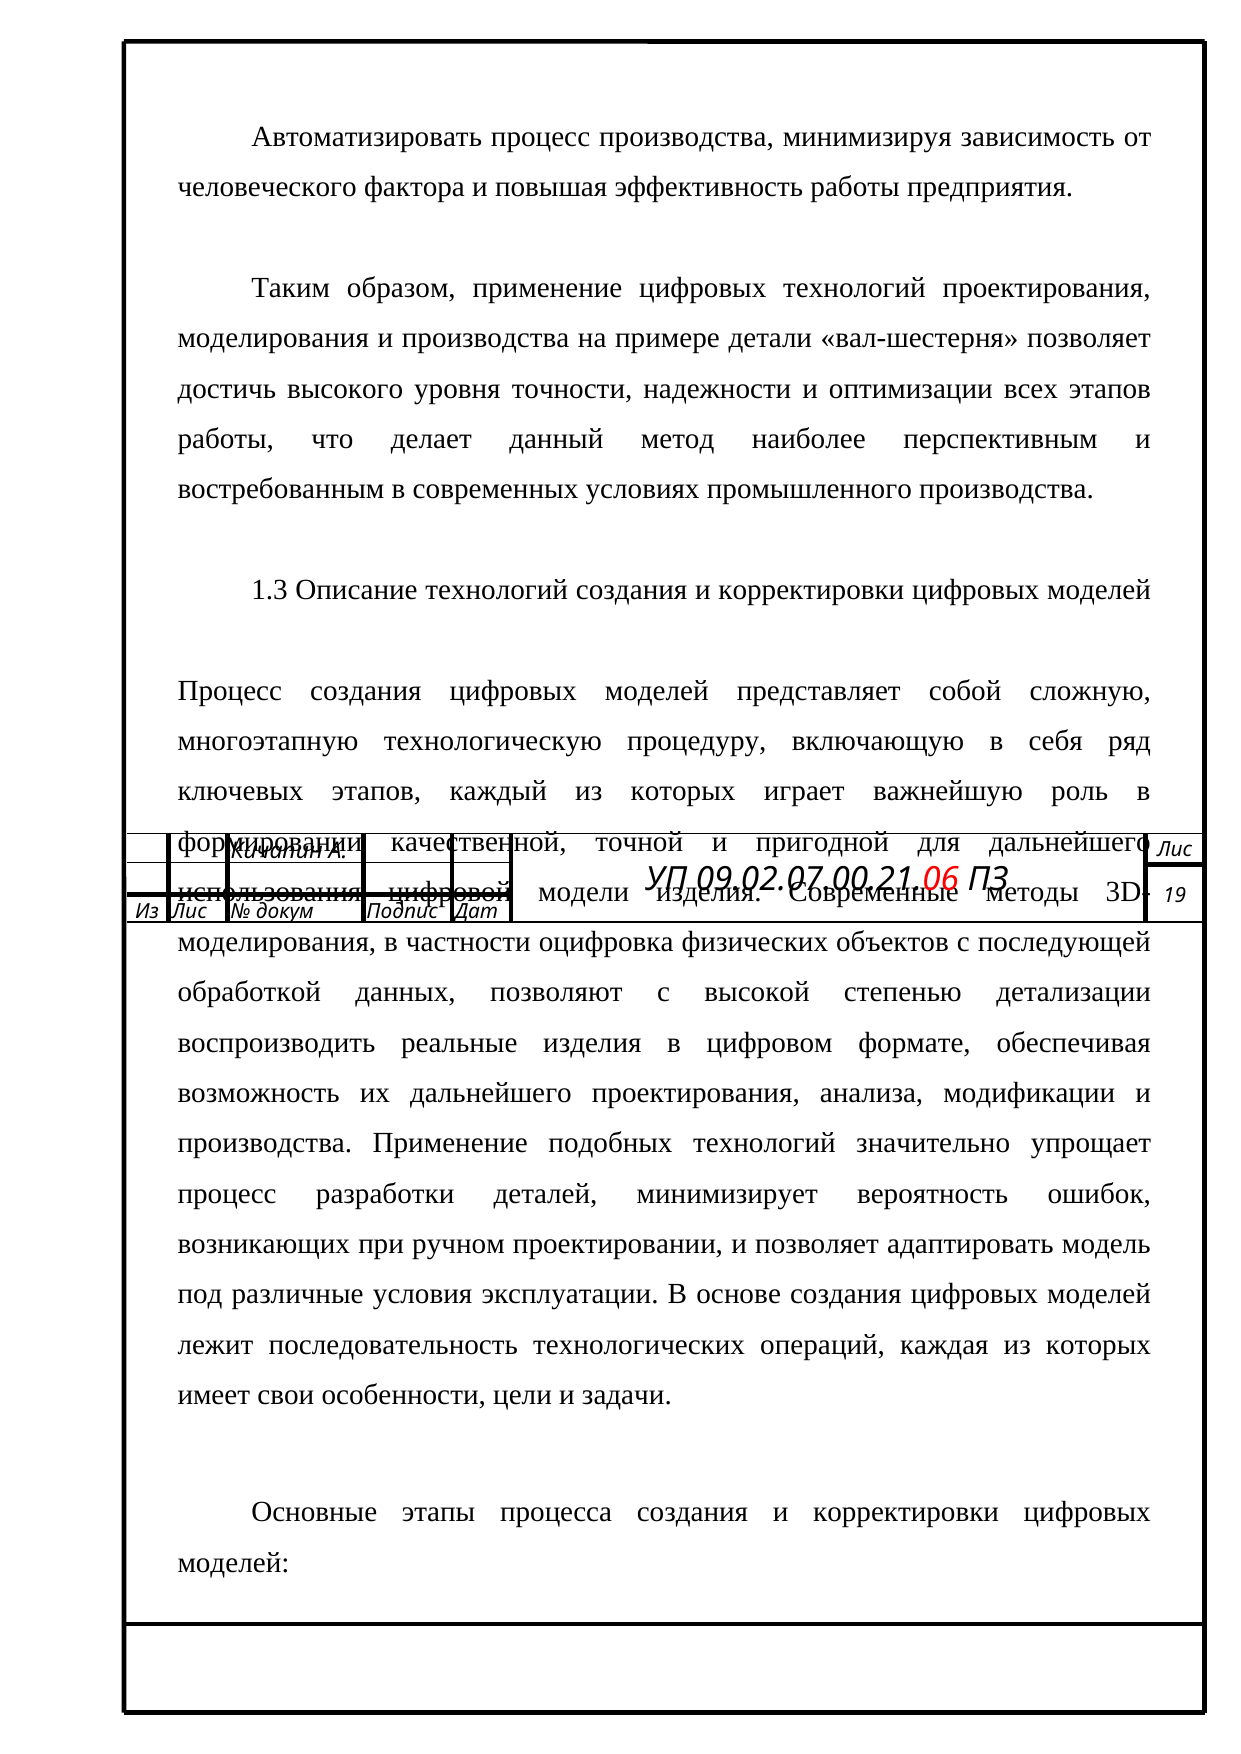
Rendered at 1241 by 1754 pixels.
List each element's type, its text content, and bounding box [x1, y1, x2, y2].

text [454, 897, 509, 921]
text 1.3 Описание технологий создания и корректировки цифровых моделей Процесс создания цифровых моделей представляет собой сложную, многоэтапную технологическую процедуру, включающую в себя ряд ключевых этапов, каждый из которых играет важнейшую роль в формировании качественной, точной и пригодной для дальнейшего использования цифровой модели изделия. Современные методы 3D-моделирования, в частности оцифровка физических объектов с последующей обработкой данных, позволяют с высокой степенью детализации воспроизводить реальные изделия в цифровом формате, обеспечивая возможность их дальнейшего проектирования, анализа, модификации и производства. Применение подобных технологий значительно упрощает процесс разработки деталей, минимизирует вероятность ошибок, возникающих при ручном проектировании, и позволяет адаптировать модель под различные условия эксплуатации. В основе создания цифровых моделей лежит последовательность технологических операций, каждая из которых имеет свои особенности, цели и задачи. [177, 923, 1152, 1411]
text Основные этапы процесса создания и корректировки цифровых моделей: [177, 1494, 1152, 1578]
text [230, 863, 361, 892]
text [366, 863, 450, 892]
text Таким образом, применение цифровых технологий проектирования, моделирования и производства на примере детали «вал-шестерня» позволяет достичь высокого уровня точности, надежности и оптимизации всех этапов работы, что делает данный метод наиболее перспективным и востребованным в современных условиях промышленного производства. [177, 270, 1152, 505]
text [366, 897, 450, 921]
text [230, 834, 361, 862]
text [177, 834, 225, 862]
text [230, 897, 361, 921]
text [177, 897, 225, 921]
text 1.3 Описание технологий создания и корректировки цифровых моделей Процесс создания цифровых моделей представляет собой сложную, многоэтапную технологическую процедуру, включающую в себя ряд ключевых этапов, каждый из которых играет важнейшую роль в формировании качественной, точной и пригодной для дальнейшего использования цифровой модели изделия. Современные методы 3D-моделирования, в частности оцифровка физических объектов с последующей обработкой данных, позволяют с высокой степенью детализации воспроизводить реальные изделия в цифровом формате, обеспечивая возможность их дальнейшего проектирования, анализа, модификации и производства. Применение подобных технологий значительно упрощает процесс разработки деталей, минимизирует вероятность ошибок, возникающих при ручном проектировании, и позволяет адаптировать модель под различные условия эксплуатации. В основе создания цифровых моделей лежит последовательность технологических операций, каждая из которых имеет свои особенности, цели и задачи. [177, 572, 1152, 833]
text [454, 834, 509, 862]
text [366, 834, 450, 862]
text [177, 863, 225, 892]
text Автоматизировать процесс производства, минимизируя зависимость от человеческого фактора и повышая эффективность работы предприятия. [177, 119, 1152, 203]
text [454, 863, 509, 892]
